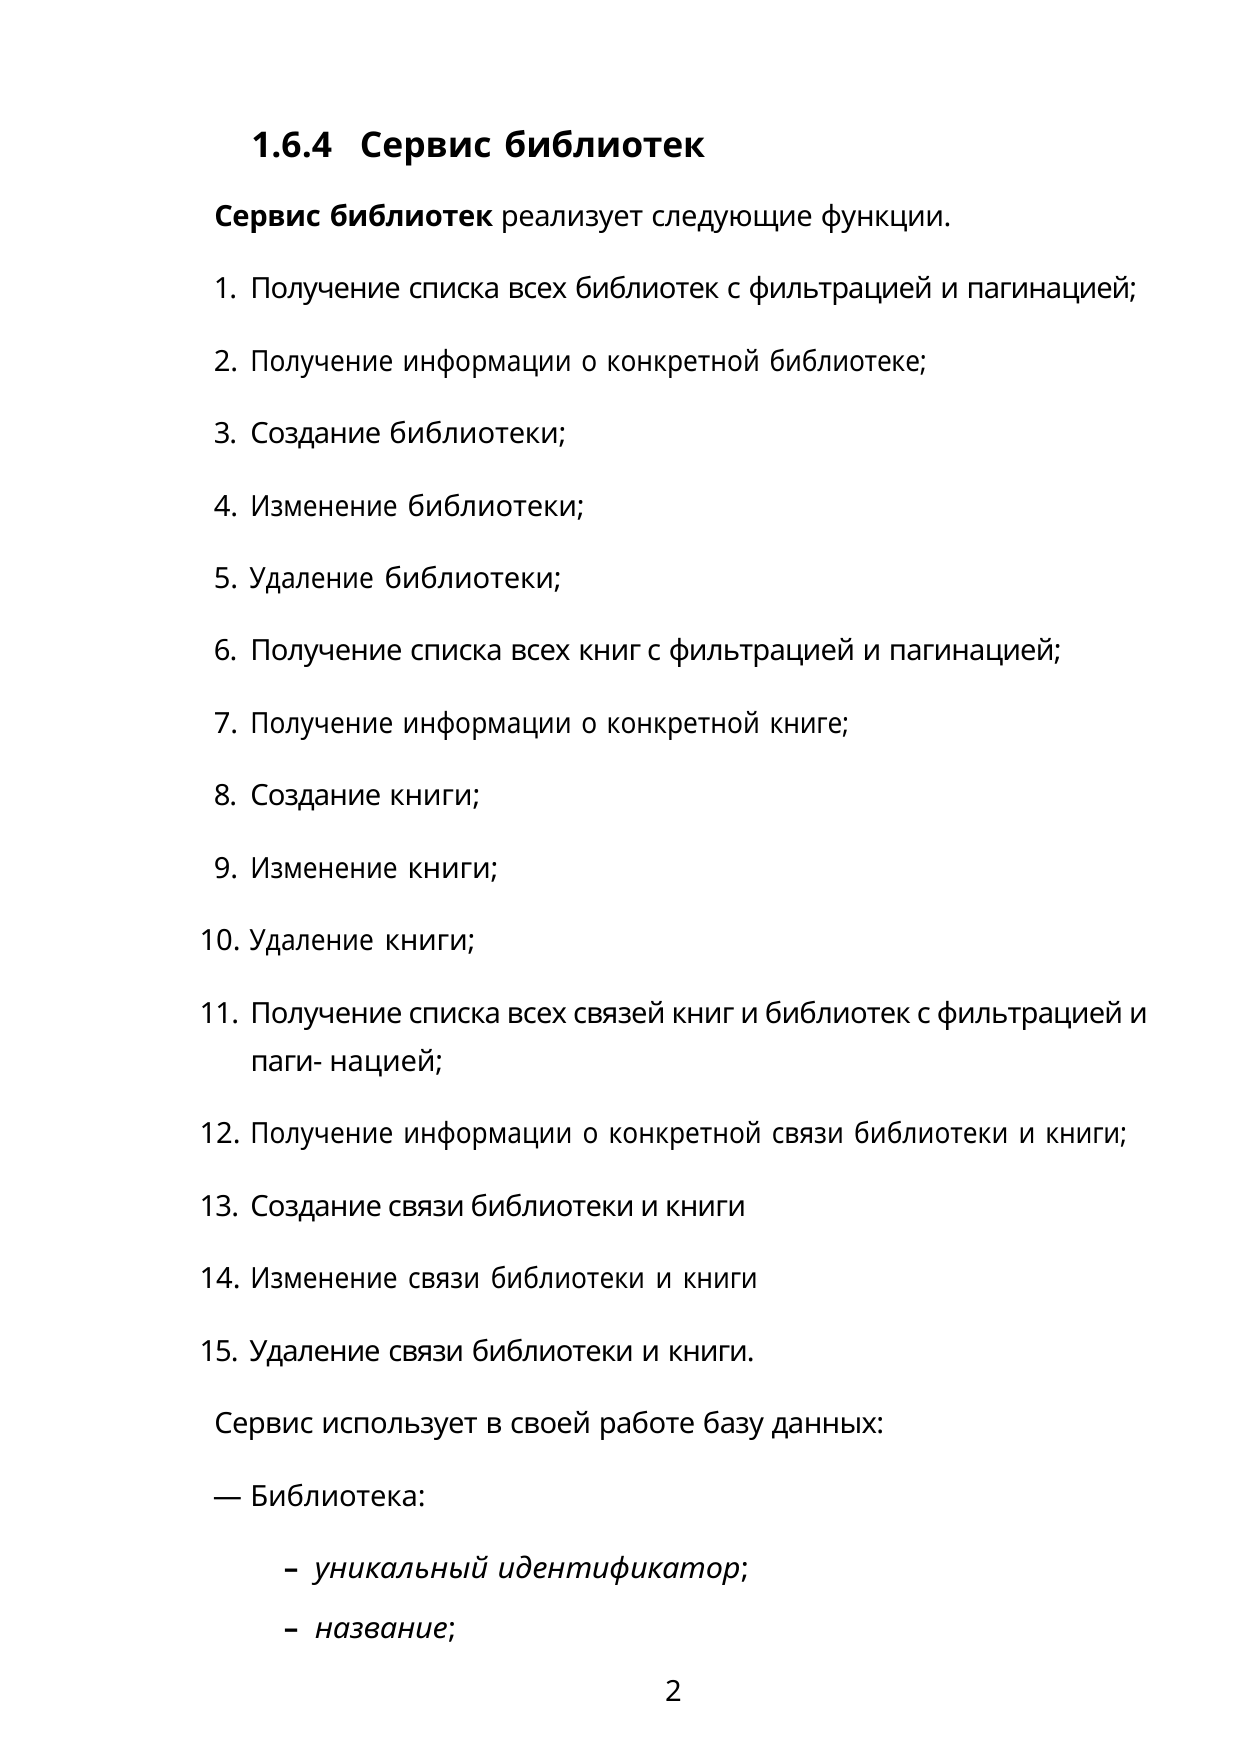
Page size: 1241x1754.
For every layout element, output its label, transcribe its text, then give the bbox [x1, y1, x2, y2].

list Изменение книги; [213, 847, 1196, 887]
list Получение списка всех книг с фильтрацией и пагинацией; [213, 630, 1196, 669]
list Получение списка всех библиотек с фильтрацией и пагинацией; [213, 267, 1196, 307]
text Сервис использует в своей работе базу данных: [214, 1402, 1196, 1442]
list Создание библиотеки; [213, 412, 1196, 452]
list Удаление библиотеки; [213, 557, 1196, 597]
list Удаление книги; [199, 919, 1196, 959]
list Получение списка всех связей книг и библиотек с фильтрацией и паги- нацией; [199, 992, 1186, 1080]
text Сервис библиотек реализует следующие функции. [214, 195, 1196, 234]
list Библиотека: [213, 1475, 1196, 1514]
list Удаление связи библиотеки и книги. [199, 1330, 1196, 1370]
list Изменение библиотеки; [213, 485, 1196, 524]
list название; [283, 1607, 1196, 1647]
list Получение информации о конкретной библиотеке; [213, 340, 1196, 379]
list уникальный идентификатор; [283, 1547, 1196, 1587]
list Изменение связи библиотеки и книги [199, 1258, 1196, 1297]
subtitle Сервис библиотек [251, 119, 1196, 167]
list Получение информации о конкретной книге; [213, 702, 1196, 742]
list Создание книги; [213, 774, 1196, 814]
list Получение информации о конкретной связи библиотеки и книги; [199, 1113, 1196, 1152]
list Создание связи библиотеки и книги [199, 1185, 1196, 1225]
